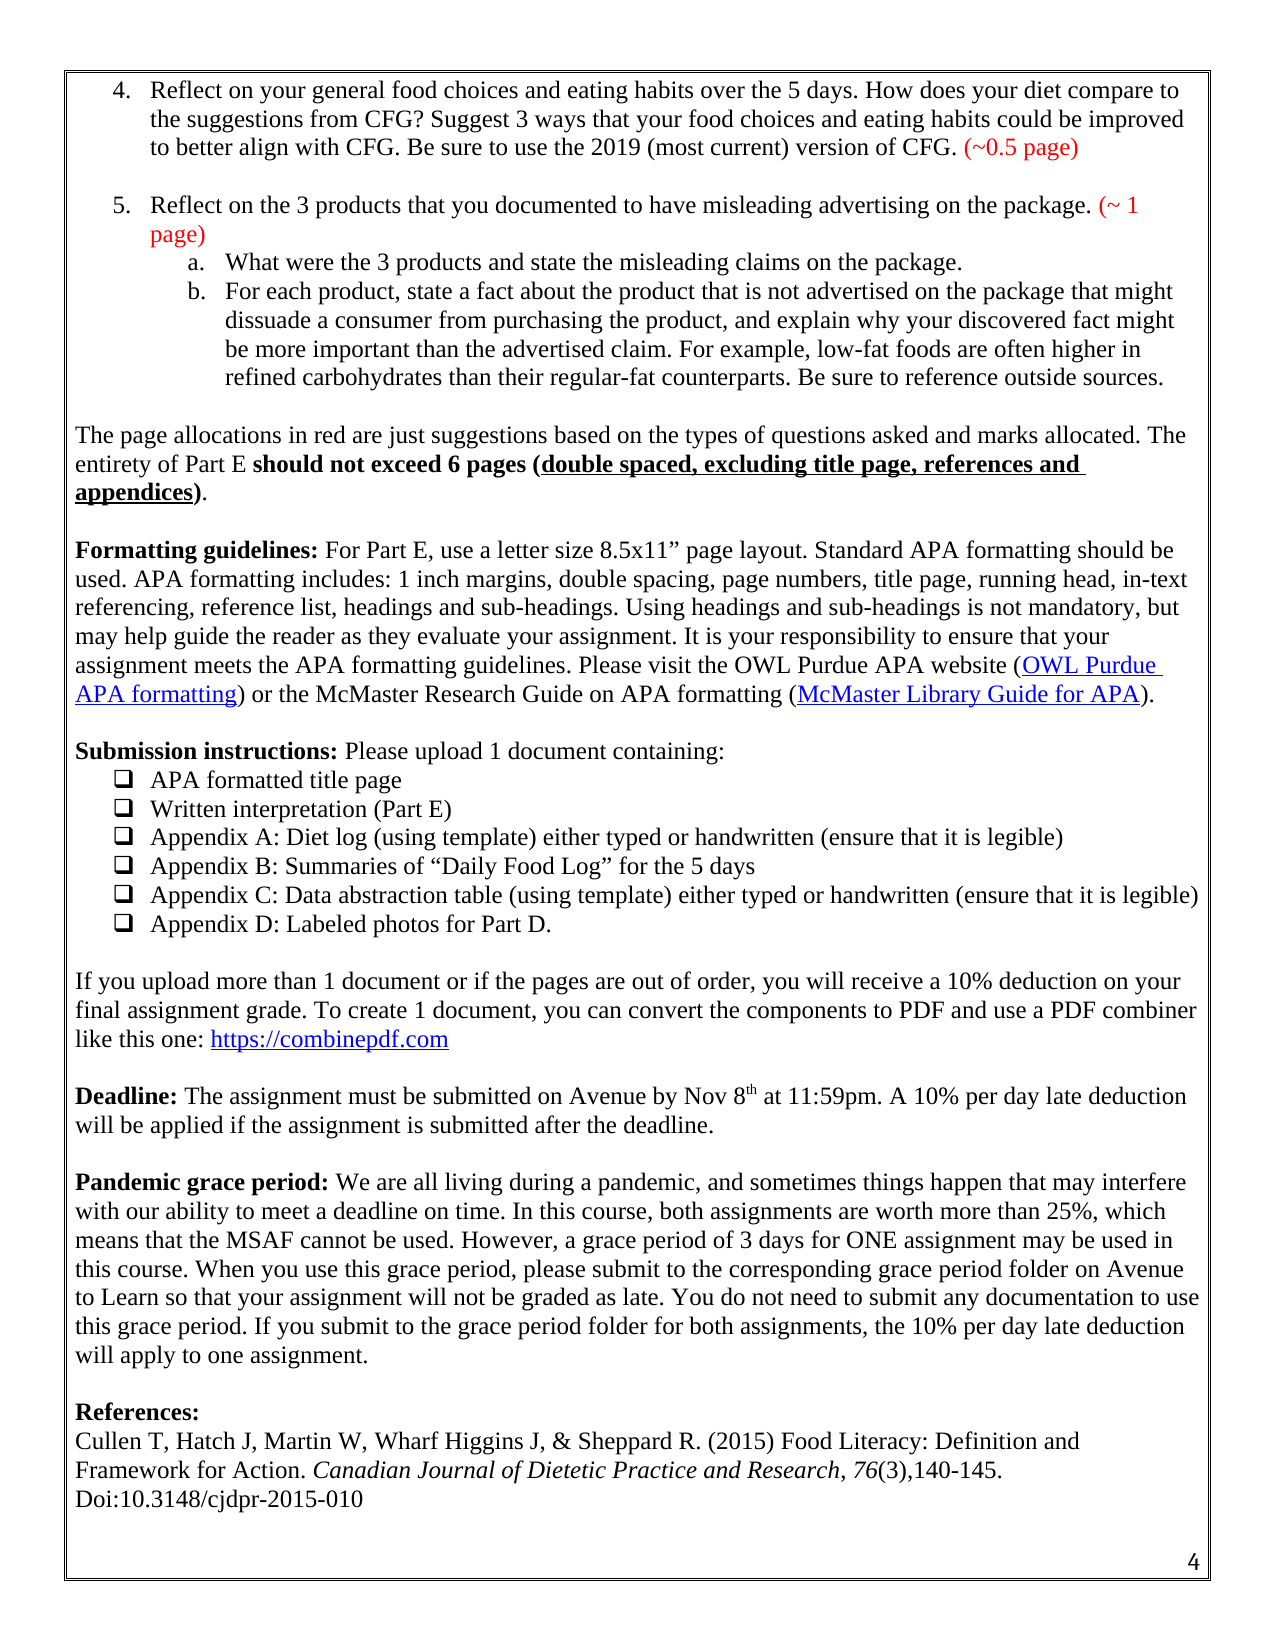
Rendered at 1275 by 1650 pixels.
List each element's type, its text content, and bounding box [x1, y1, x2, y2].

list APA formatted title page [112, 765, 1200, 794]
text Cullen T, Hatch J, Martin W, Wharf Higgins J, & Sheppard R. (2015) Food Literacy: Definition and Framework for Action. Canadian Journal of Dietetic Practice and Research, 76(3),140-145. Doi:10.3148/cjdpr-2015-010 [75, 1426, 1200, 1512]
list Appendix D: Labeled photos for Part D. [112, 909, 1200, 937]
text Deadline: The assignment must be submitted on Avenue by Nov 8th at 11:59pm. A 10% per day late deduction will be applied if the assignment is submitted after the deadline. [75, 1081, 1200, 1139]
list Written interpretation (Part E) [112, 794, 1200, 822]
text If you upload more than 1 document or if the pages are out of order, you will receive a 10% deduction on your final assignment grade. To create 1 document, you can convert the components to PDF and use a PDF combiner like this one: https://combinepdf.com [75, 966, 1200, 1052]
text The page allocations in red are just suggestions based on the types of questions asked and marks allocated. The entirety of Part E should not exceed 6 pages (double spaced, excluding title page, references and appendices). [75, 420, 1200, 506]
list Appendix C: Data abstraction table (using template) either typed or handwritten (ensure that it is legible) [112, 880, 1200, 909]
list Appendix B: Summaries of “Daily Food Log” for the 5 days [112, 851, 1200, 880]
list Reflect on your general food choices and eating habits over the 5 days. How does your diet compare to the suggestions from CFG? Suggest 3 ways that your food choices and eating habits could be improved to better align with CFG. Be sure to use the 2019 (most current) version of CFG. (~0.5 page) [112, 75, 1200, 161]
text Formatting guidelines: For Part E, use a letter size 8.5x11” page layout. Standard APA formatting should be used. APA formatting includes: 1 inch margins, double spacing, page numbers, title page, running head, in-text referencing, reference list, headings and sub-headings. Using headings and sub-headings is not mandatory, but may help guide the reader as they evaluate your assignment. It is your responsibility to ensure that your assignment meets the APA formatting guidelines. Please visit the OWL Purdue APA website (OWL Purdue APA formatting) or the McMaster Research Guide on APA formatting (McMaster Library Guide for APA). [75, 535, 1200, 707]
list For each product, state a fact about the product that is not advertised on the package that might dissuade a consumer from purchasing the product, and explain why your discovered fact might be more important than the advertised claim. For example, low-fat foods are often higher in refined carbohydrates than their regular-fat counterparts. Be sure to reference outside sources. [187, 276, 1200, 391]
list Reflect on the 3 products that you documented to have misleading advertising on the package. (~ 1 page) [112, 190, 1200, 247]
list What were the 3 products and state the misleading claims on the package. [187, 247, 1200, 276]
text References: [75, 1397, 1200, 1426]
text Submission instructions: Please upload 1 document containing: [75, 736, 1200, 765]
list Appendix A: Diet log (using template) either typed or handwritten (ensure that it is legible) [112, 822, 1200, 851]
text Pandemic grace period: We are all living during a pandemic, and sometimes things happen that may interfere with our ability to meet a deadline on time. In this course, both assignments are worth more than 25%, which means that the MSAF cannot be used. However, a grace period of 3 days for ONE assignment may be used in this course. When you use this grace period, please submit to the corresponding grace period folder on Avenue to Learn so that your assignment will not be graded as late. You do not need to submit any documentation to use this grace period. If you submit to the grace period folder for both assignments, the 10% per day late deduction will apply to one assignment. [75, 1167, 1200, 1369]
